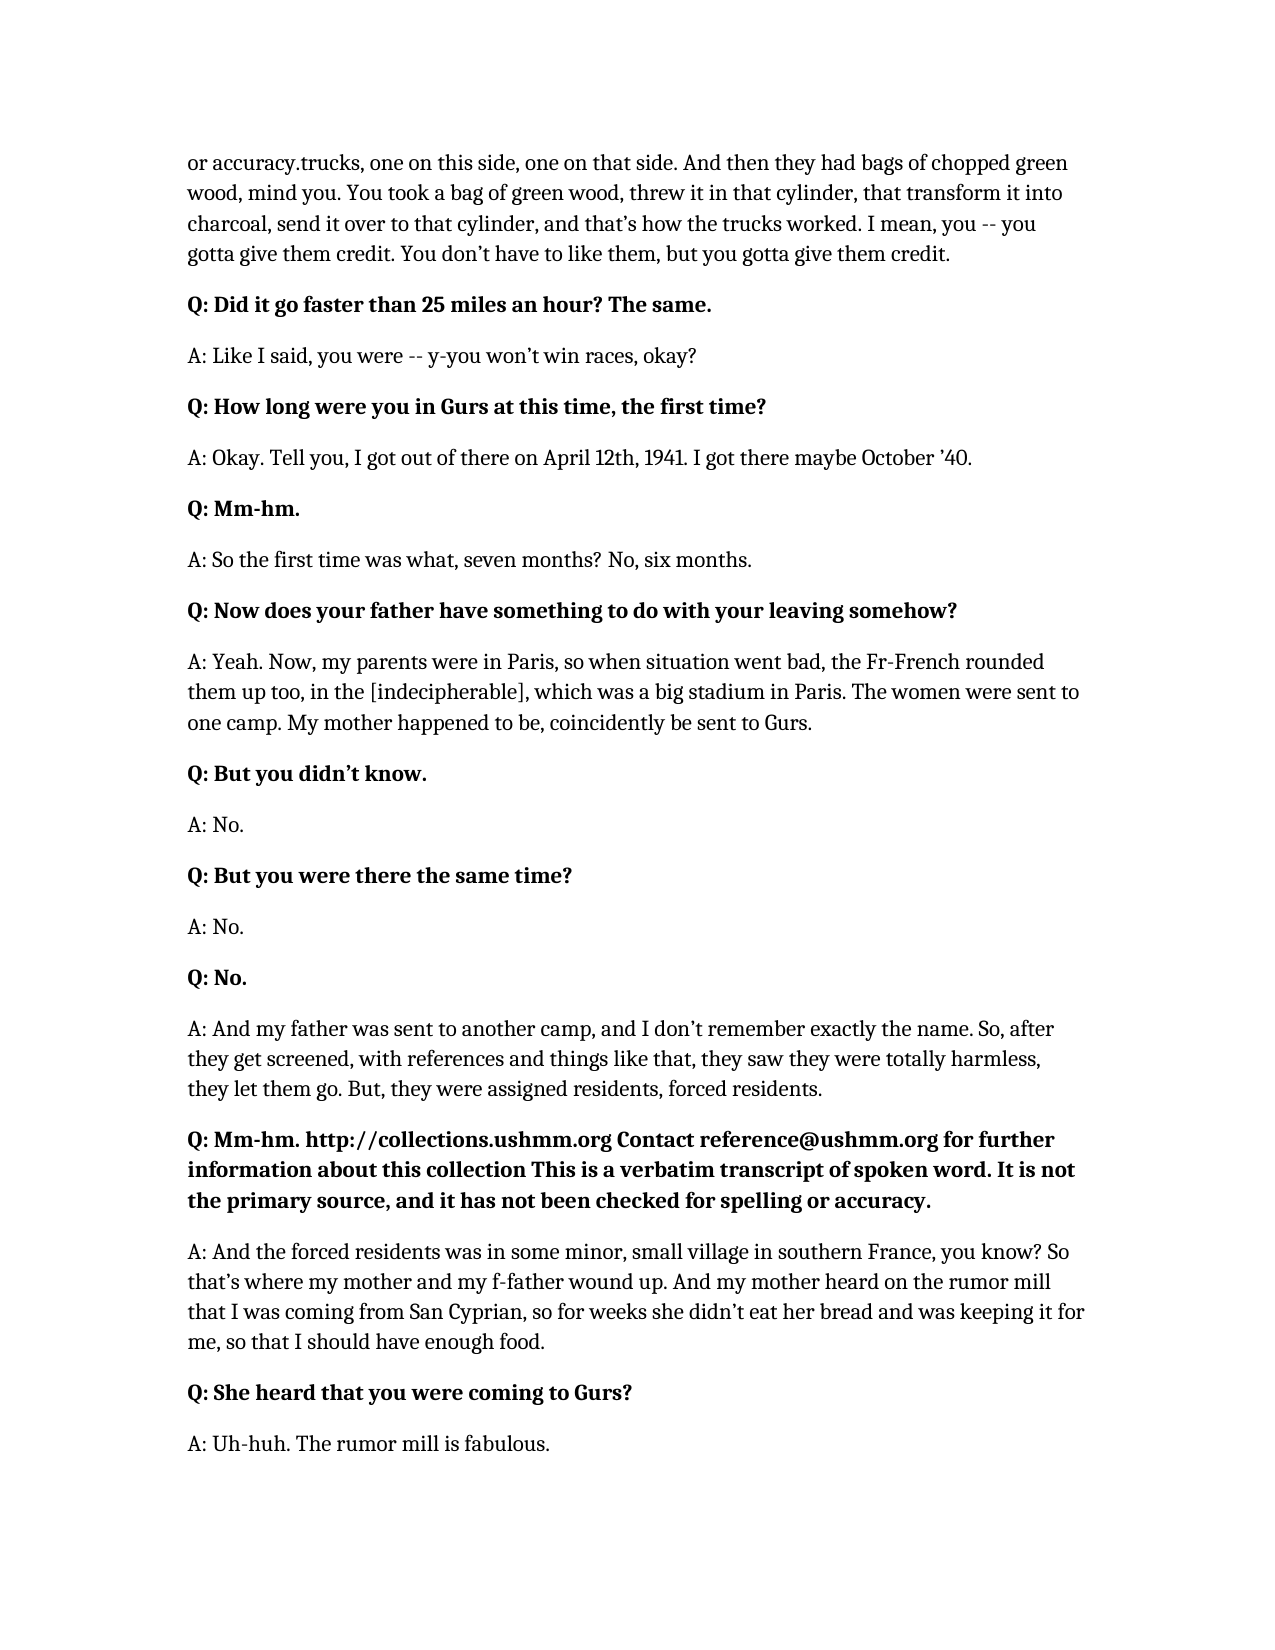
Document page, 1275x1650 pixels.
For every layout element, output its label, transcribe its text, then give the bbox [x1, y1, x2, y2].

text A: Like I said, you were -- y-you won’t win races, okay? [187, 343, 1087, 369]
text A: And the forced residents was in some minor, small village in southern France, you know? So that’s where my mother and my f-father wound up. And my mother heard on the rumor mill that I was coming from San Cyprian, so for weeks she didn’t eat her bread and was keeping it for me, so that I should have enough food. [187, 1238, 1087, 1356]
text A: Okay. Tell you, I got out of there on April 12th, 1941. I got there maybe October ’40. [187, 445, 1087, 471]
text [187, 150, 1087, 267]
text A: Yeah. Now, my parents were in Paris, so when situation went bad, the Fr-French rounded them up too, in the [indecipherable], which was a big stadium in Paris. The women were sent to one camp. My mother happened to be, coincidently be sent to Gurs. [187, 649, 1087, 736]
text A: Uh-huh. The rumor mill is fabulous. [187, 1431, 1087, 1458]
text A: And my father was sent to another camp, and I don’t remember exactly the name. So, after they get screened, with references and things like that, they saw they were totally harmless, they let them go. But, they were assigned residents, forced residents. [187, 1016, 1087, 1102]
text A: No. [187, 811, 1087, 838]
text Q: How long were you in Gurs at this time, the first time? [187, 394, 1087, 420]
text Q: Did it go faster than 25 miles an hour? The same. [187, 292, 1087, 318]
text Q: But you were there the same time? [187, 862, 1087, 889]
text Q: No. [187, 964, 1087, 991]
text Q: Now does your father have something to do with your leaving somehow? [187, 598, 1087, 624]
text Q: She heard that you were coming to Gurs? [187, 1380, 1087, 1407]
text A: No. [187, 913, 1087, 940]
text Q: Mm-hm. http://collections.ushmm.org Contact reference@ushmm.org for further information about this collection This is a verbatim transcript of spoken word. It is not the primary source, and it has not been checked for spelling or accuracy. [187, 1127, 1087, 1214]
text A: So the first time was what, seven months? No, six months. [187, 547, 1087, 573]
text Q: Mm-hm. [187, 496, 1087, 522]
text Q: But you didn’t know. [187, 760, 1087, 787]
